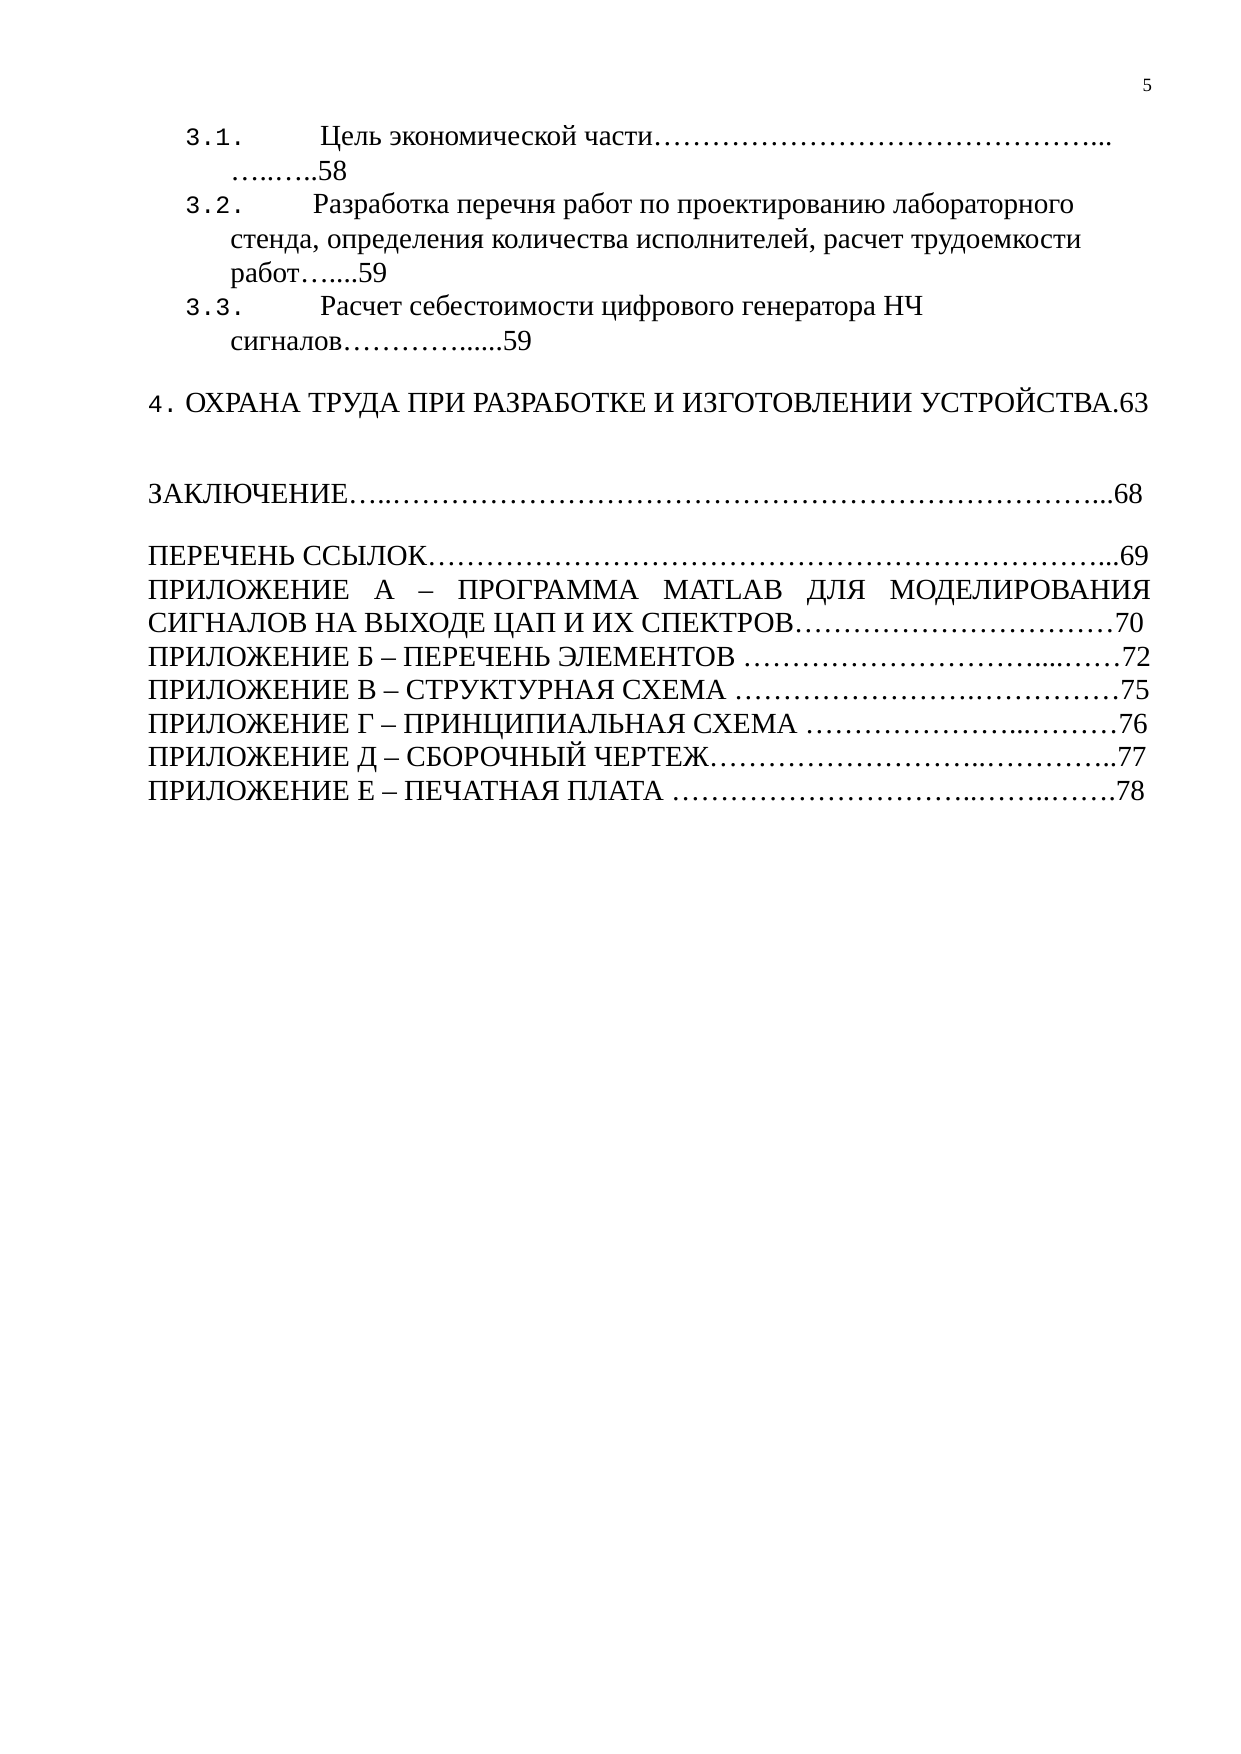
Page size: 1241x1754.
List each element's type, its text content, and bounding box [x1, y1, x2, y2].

text ПЕРЕЧЕНЬ ССЫЛОК……………………………………………………………...69 [148, 538, 1152, 572]
text ПРИЛОЖЕНИЕ Е – ПЕЧАТНАЯ ПЛАТА …………………………..……..…….78 [148, 773, 1152, 807]
text ПРИЛОЖЕНИЕ Г – ПРИНЦИПИАЛЬНАЯ СХЕМА …………………...………76 [148, 706, 1152, 739]
text ПРИЛОЖЕНИЕ В – СТРУКТУРНАЯ СХЕМА …………………….……………75 [148, 672, 1152, 706]
list ОХРАНА ТРУДА ПРИ РАЗРАБОТКЕ И ИЗГОТОВЛЕНИИ УСТРОЙСТВА.63 [148, 385, 1152, 420]
text ПРИЛОЖЕНИЕ Д – СБОРОЧНЫЙ ЧЕРТЕЖ………………………..…………..77 [148, 739, 1152, 773]
list Расчет себестоимости цифрового генератора НЧ сигналов…………......59 [185, 288, 1152, 357]
text ПРИЛОЖЕНИЕ Б – ПЕРЕЧЕНЬ ЭЛЕМЕНТОВ …………………………....……72 [148, 639, 1152, 672]
text ЗАКЛЮЧЕНИЕ…..………………………………………………………………...68 [148, 476, 1152, 510]
list Цель экономической части………………………………………...…..…..58 [185, 118, 1152, 186]
text ПРИЛОЖЕНИЕ А – ПРОГРАММА MATLAB ДЛЯ МОДЕЛИРОВАНИЯ СИГНАЛОВ НА ВЫХОДЕ ЦАП И ИХ СПЕКТРОВ……………………………70 [148, 572, 1152, 639]
list Разработка перечня работ по проектированию лабораторного стенда, определения количества исполнителей, расчет трудоемкости работ…....59 [185, 186, 1152, 288]
